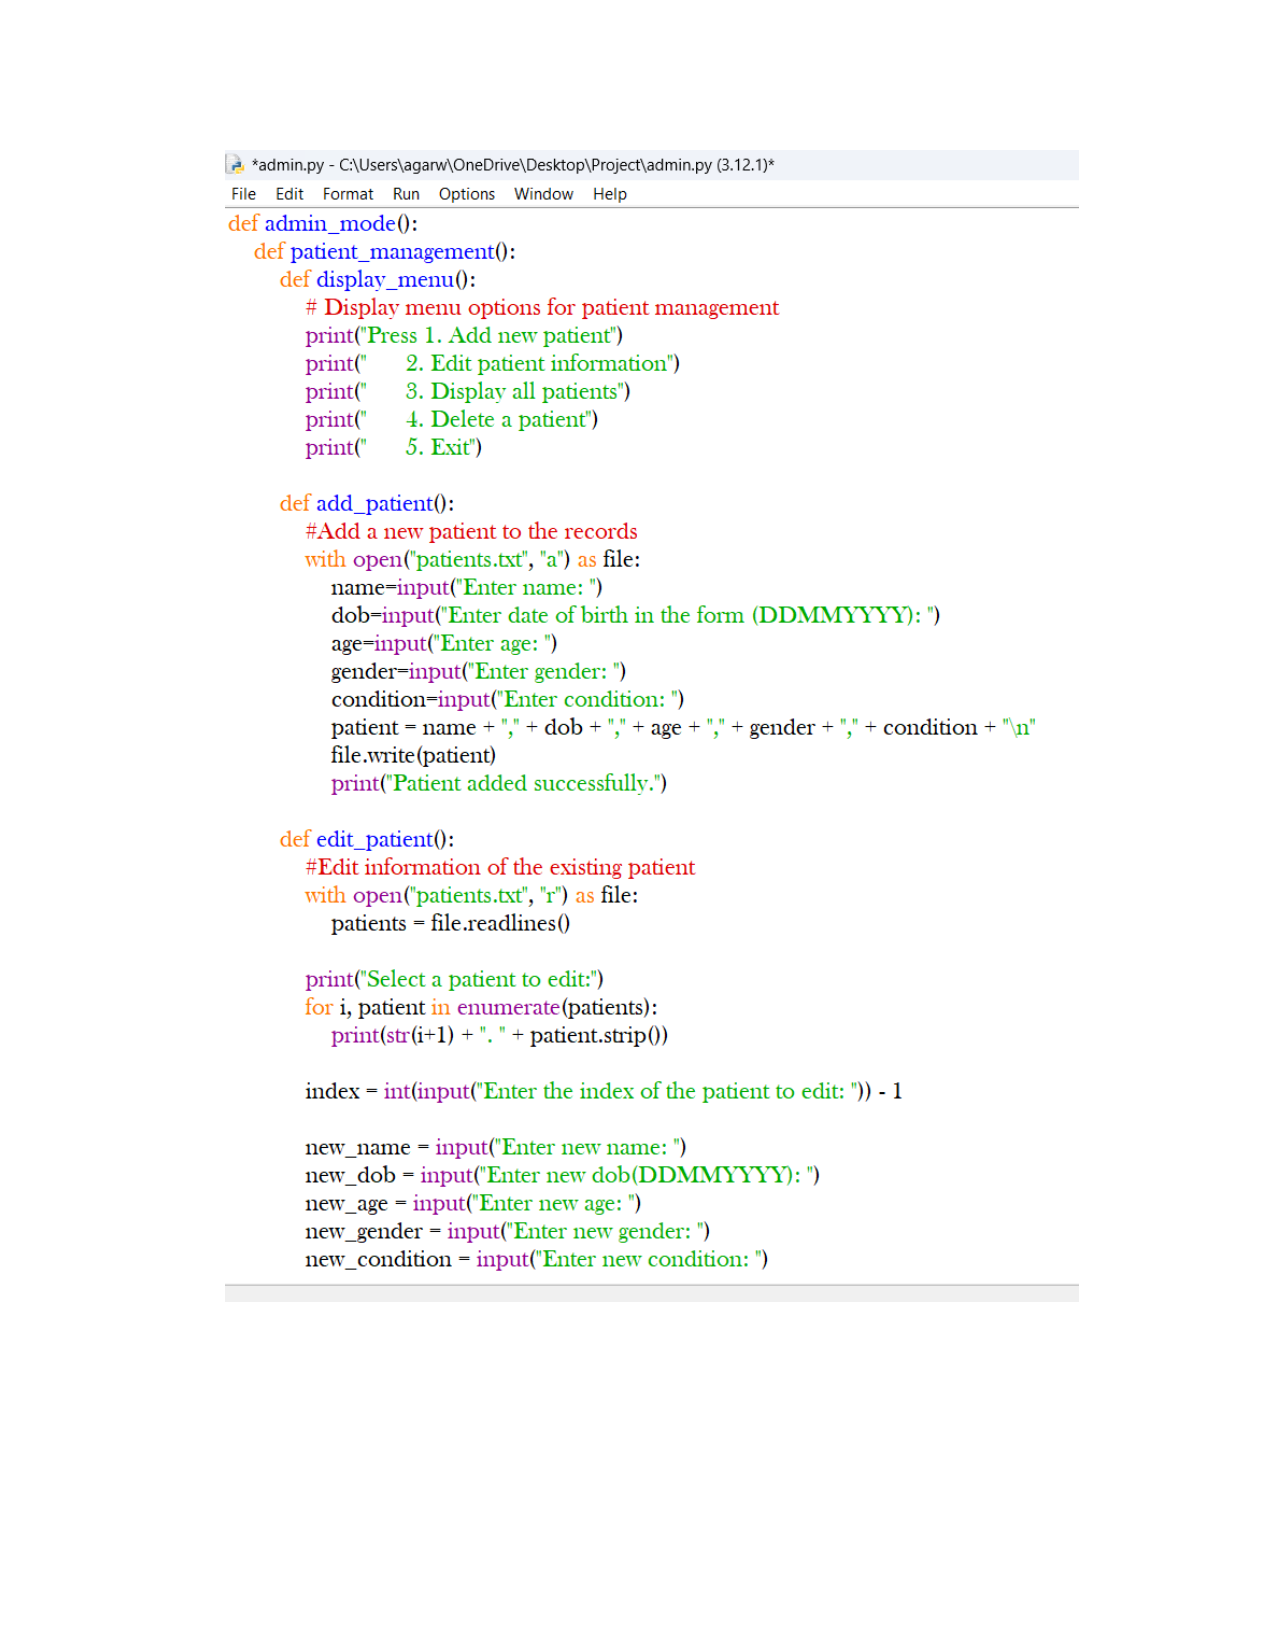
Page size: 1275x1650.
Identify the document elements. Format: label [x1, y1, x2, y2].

picture [225, 150, 1079, 1302]
